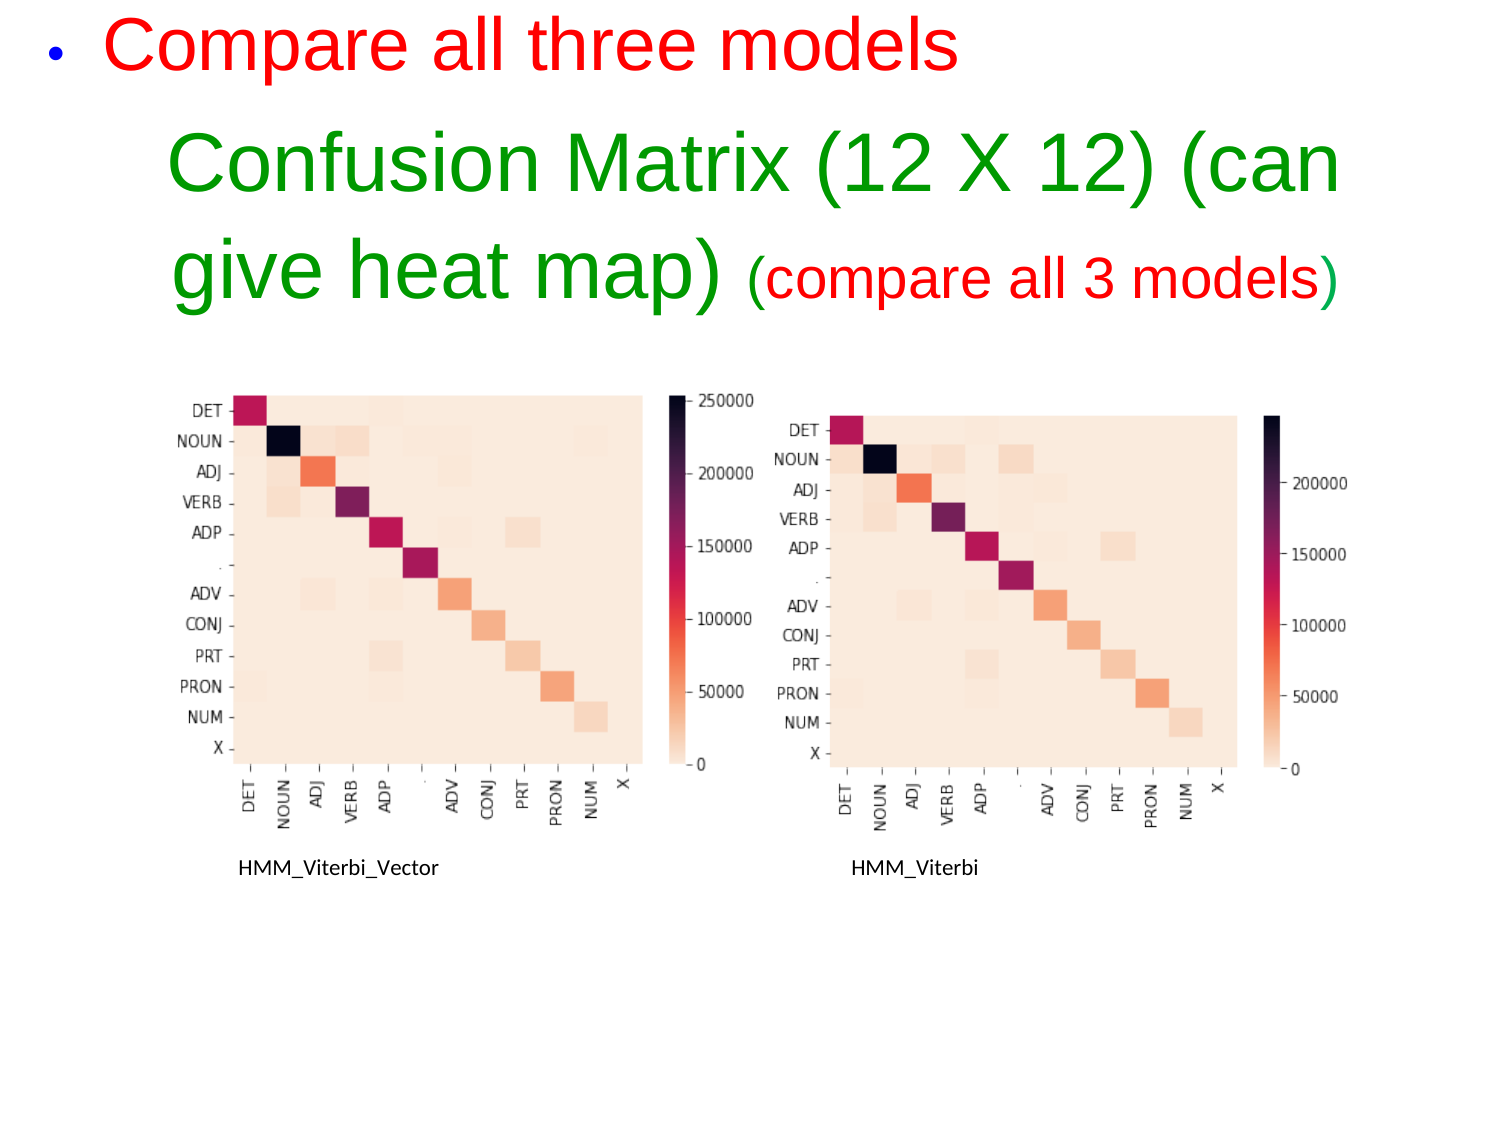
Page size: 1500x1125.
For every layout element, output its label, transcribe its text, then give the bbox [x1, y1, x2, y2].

text HMM_Viterbi_Vector HMM_Viterbi [166, 853, 1479, 882]
text Confusion Matrix (12 X 12) (can give heat map) (compare all 3 models) [166, 113, 1479, 316]
list Compare all three models [47, 0, 1412, 86]
picture [166, 382, 1358, 839]
